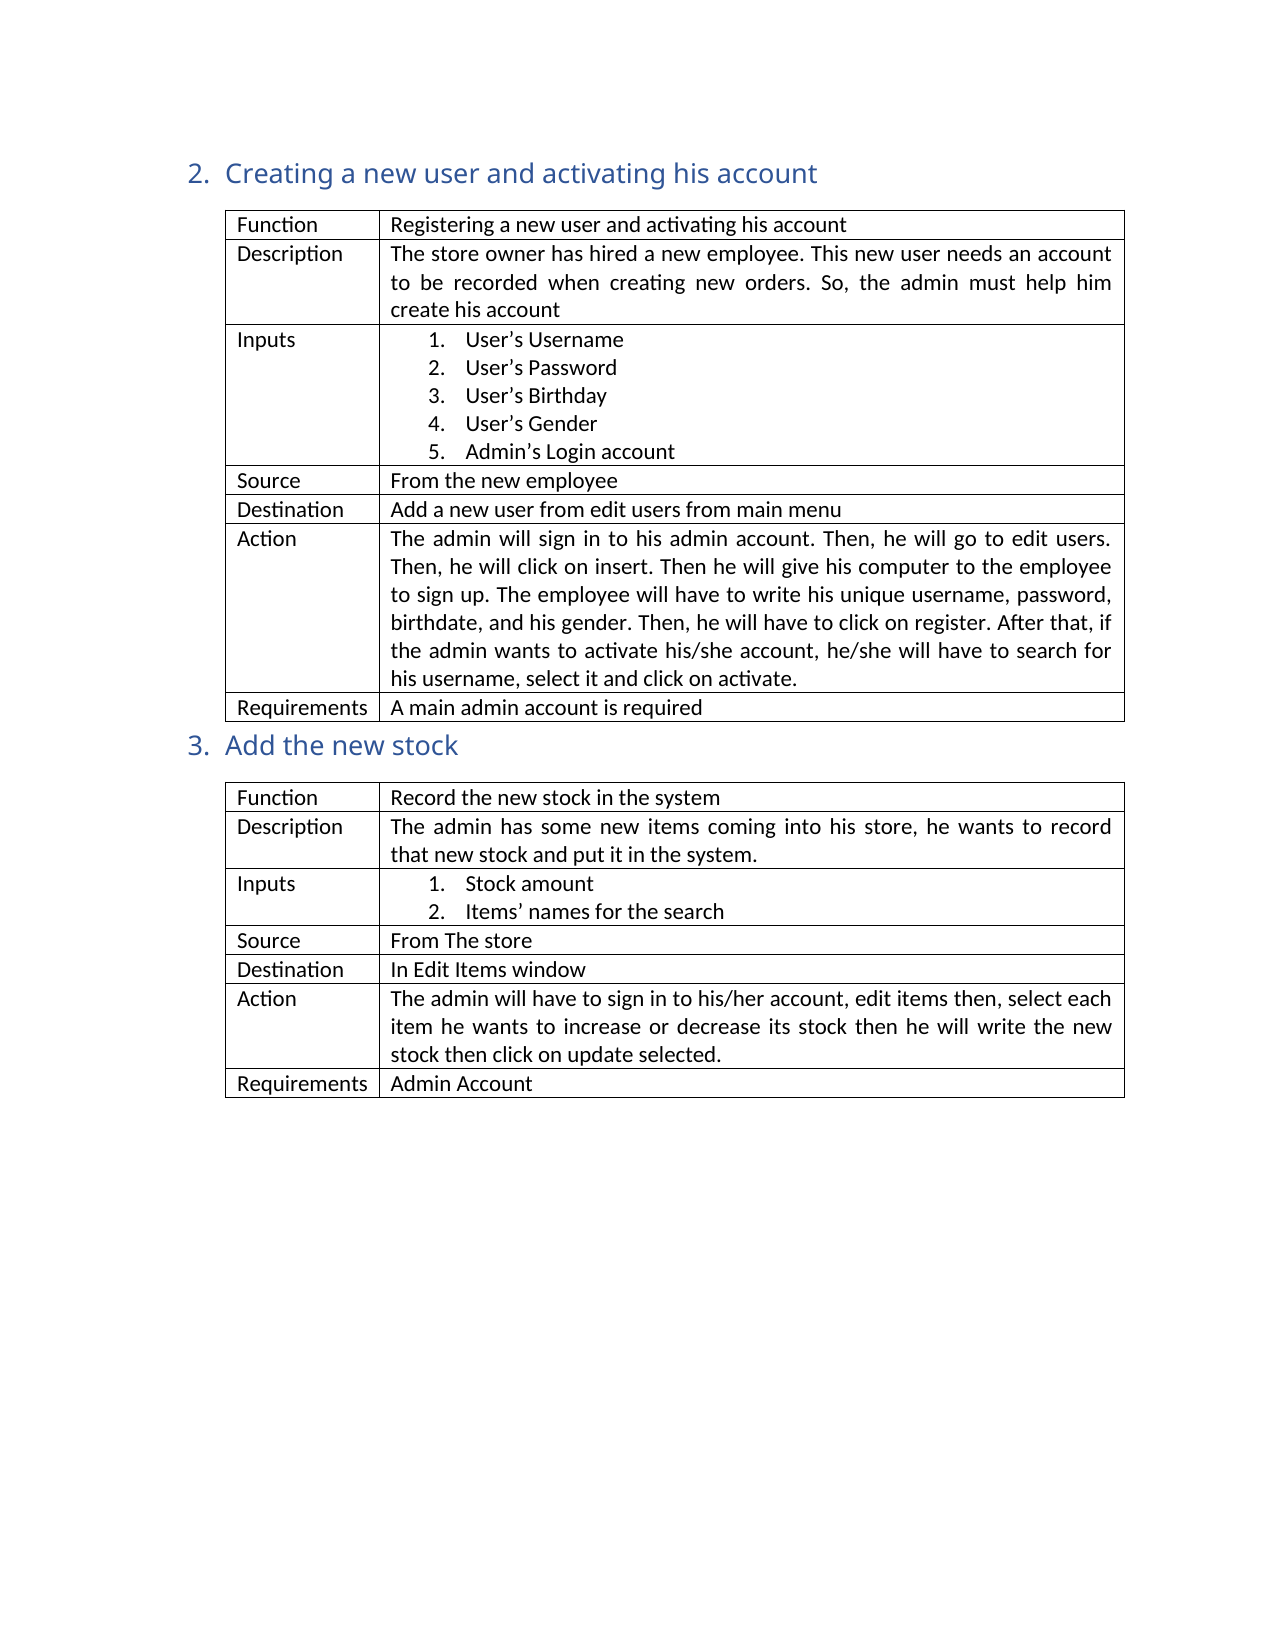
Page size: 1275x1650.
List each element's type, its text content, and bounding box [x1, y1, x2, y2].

table_cell Destination [226, 495, 379, 523]
table_cell The admin has some new items coming into his store, he wants to record that new stock and put it in the system. [380, 812, 1124, 868]
table_cell In Edit Items window [380, 955, 1124, 983]
table_cell Action [226, 984, 379, 1068]
table_cell Destination [226, 955, 379, 983]
table_cell Admin Account [380, 1069, 1124, 1097]
table_cell The store owner has hired a new employee. This new user needs an account to be recorded when creating new orders. So, the admin must help him create his account [380, 240, 1124, 324]
table_cell Source [226, 926, 379, 954]
table_cell The admin will sign in to his admin account. Then, he will go to edit users. Then, he will click on insert. Then he will give his computer to the employee to sign up. The employee will have to write his unique username, password, birthdate, and his gender. Then, he will have to click on register. After that, if the admin wants to activate his/she account, he/she will have to search for his username, select it and click on activate. [380, 524, 1124, 692]
table_header Record the new stock in the system [380, 783, 1124, 811]
subtitle Creating a new user and activating his account [187, 154, 1125, 191]
table_cell A main admin account is required [380, 693, 1124, 721]
table_header Function [226, 783, 379, 811]
table_cell Add a new user from edit users from main menu [380, 495, 1124, 523]
table_cell From the new employee [380, 466, 1124, 494]
table_header Registering a new user and activating his account [380, 211, 1124, 238]
table_cell Description [226, 812, 379, 868]
table_cell User’s Username User’s Password User’s Birthday User’s Gender Admin’s Login account [380, 325, 1124, 465]
table_cell Action [226, 524, 379, 692]
table_cell The admin will have to sign in to his/her account, edit items then, select each item he wants to increase or decrease its stock then he will write the new stock then click on update selected. [380, 984, 1124, 1068]
table_cell Inputs [226, 869, 379, 925]
table_cell Source [226, 466, 379, 494]
table_cell Stock amount Items’ names for the search [380, 869, 1124, 925]
table_cell Description [226, 240, 379, 324]
table_cell Requirements [226, 1069, 379, 1097]
table_cell Inputs [226, 325, 379, 465]
table_cell Requirements [226, 693, 379, 721]
table_cell From The store [380, 926, 1124, 954]
subtitle Add the new stock [187, 726, 1125, 763]
table_header Function [226, 211, 379, 238]
